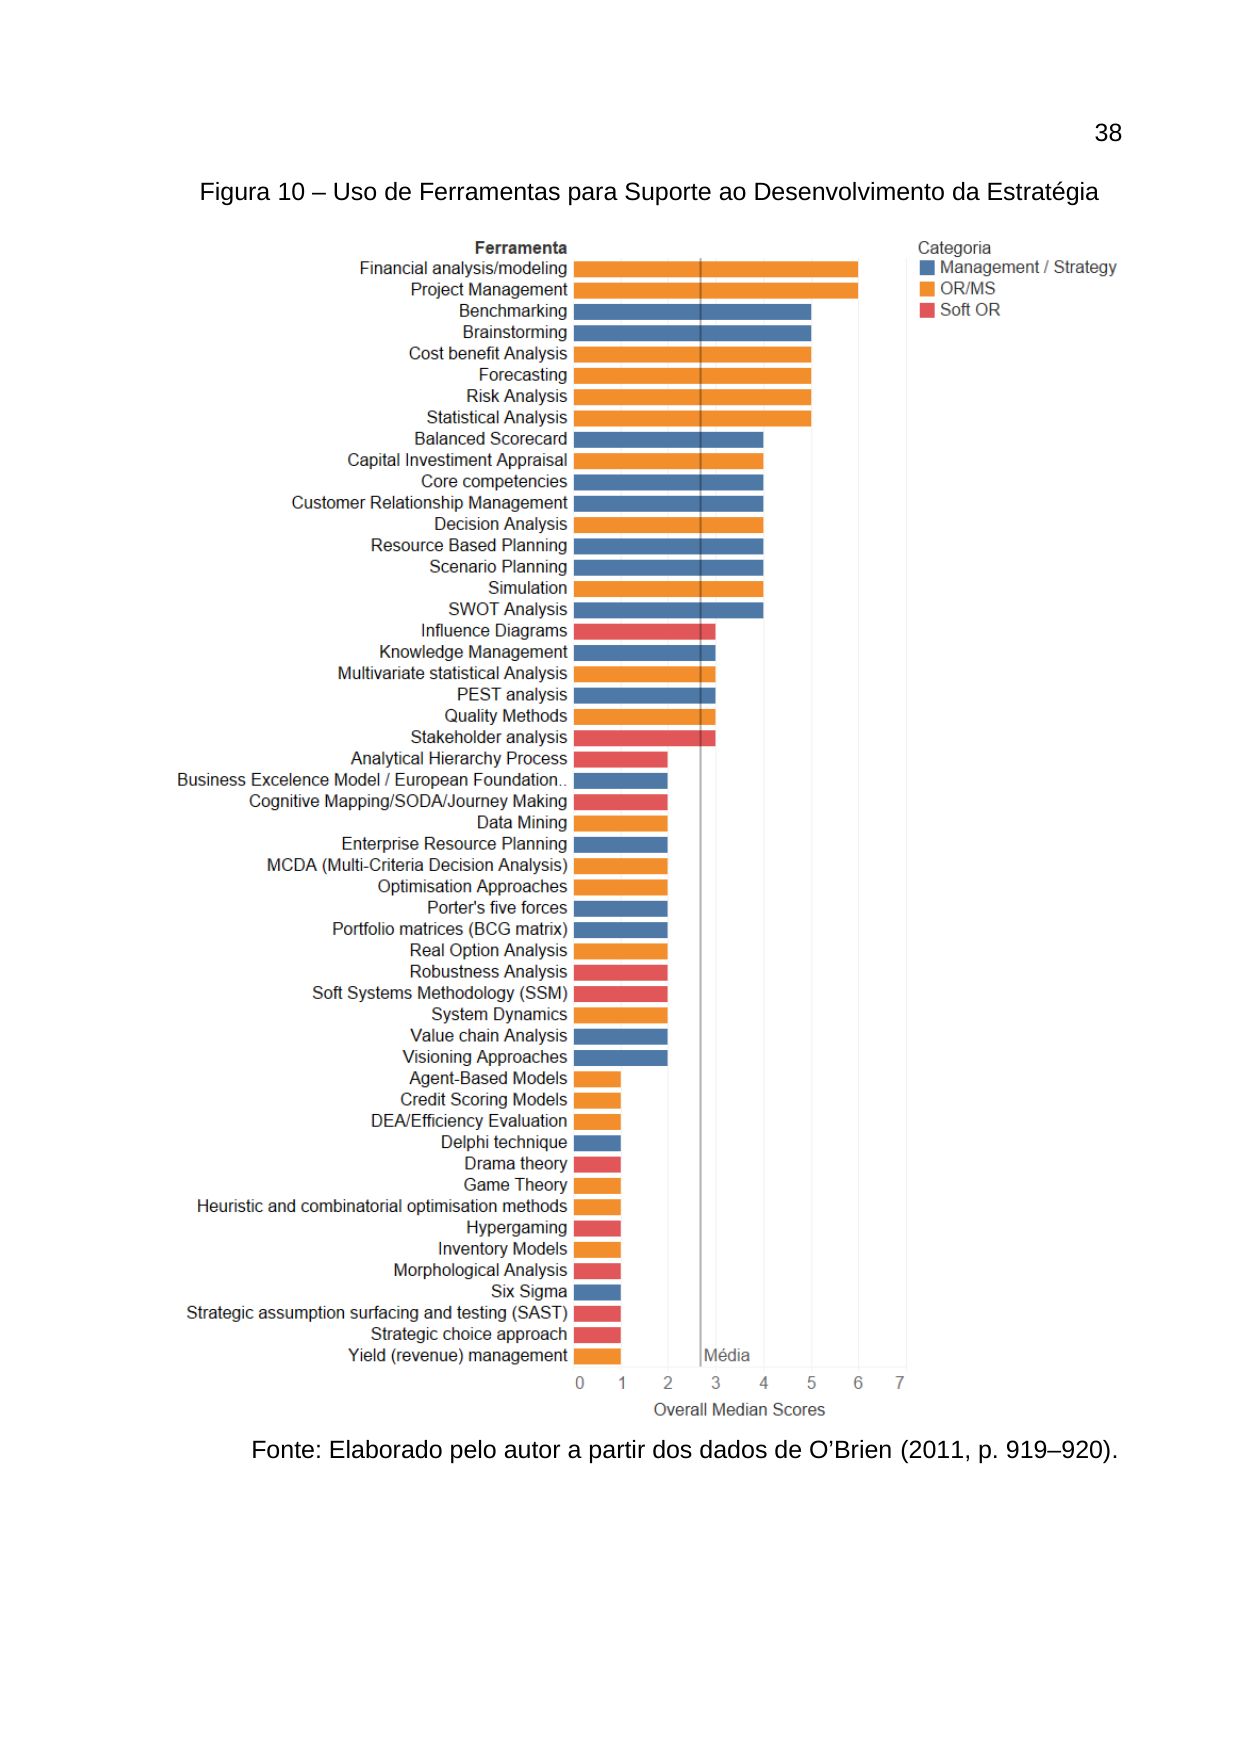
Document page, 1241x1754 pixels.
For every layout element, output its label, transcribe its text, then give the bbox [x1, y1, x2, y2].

picture [177, 232, 1122, 1435]
text Fonte: Elaborado pelo autor a partir dos dados de O’Brien (2011, p. 919–920). [177, 1435, 1122, 1463]
